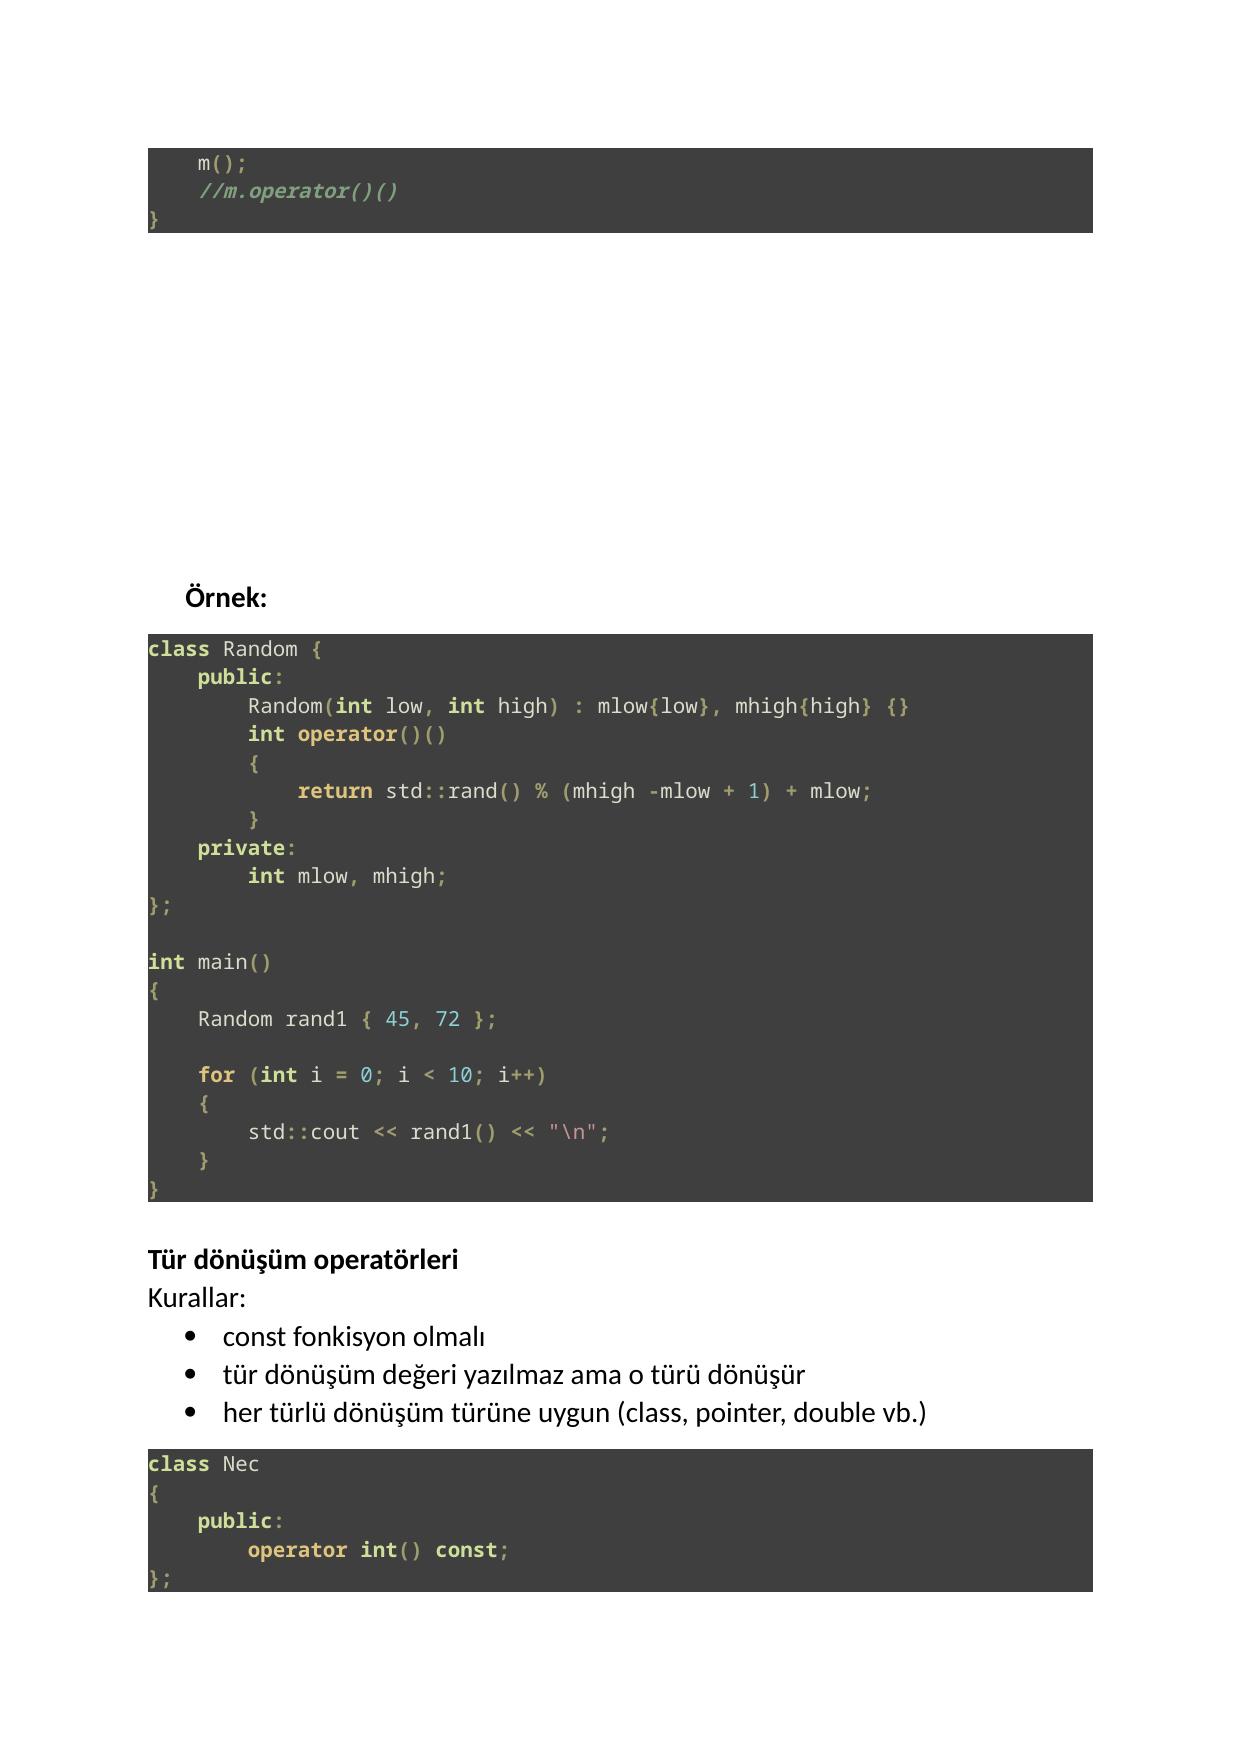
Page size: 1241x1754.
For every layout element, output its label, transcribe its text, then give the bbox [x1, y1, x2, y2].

text for (int i = 0; i < 10; i++) [148, 1060, 1093, 1088]
text } [148, 1174, 1093, 1202]
text private: [148, 833, 1093, 861]
text int operator()() [148, 719, 1093, 748]
text return std::rand() % (mhigh -mlow + 1) + mlow; [148, 776, 1093, 804]
text //m.operator()() [148, 176, 1093, 204]
text int mlow, mhigh; [148, 861, 1093, 890]
text { [148, 1088, 1093, 1117]
text } [148, 1145, 1093, 1174]
list Örnek: [185, 579, 1093, 614]
text class Random { [148, 634, 1093, 662]
list Tür dönüşüm operatörleri [148, 1241, 1093, 1276]
text int main() [148, 947, 1093, 975]
text } [148, 804, 1093, 833]
list Kurallar: [148, 1279, 1093, 1315]
text public: [148, 662, 1093, 691]
list tür dönüşüm değeri yazılmaz ama o türü dönüşür [185, 1356, 1093, 1392]
text { [148, 975, 1093, 1004]
text } [148, 204, 1093, 233]
text operator int() const; [148, 1535, 1093, 1563]
text class Nec [148, 1449, 1093, 1478]
text { [148, 1478, 1093, 1506]
list const fonkisyon olmalı [185, 1318, 1093, 1353]
text Random(int low, int high) : mlow{low}, mhigh{high} {} [148, 691, 1093, 719]
text }; [148, 1563, 1093, 1592]
text public: [148, 1506, 1093, 1535]
text m(); [148, 148, 1093, 176]
list her türlü dönüşüm türüne uygun (class, pointer, double vb.) [185, 1394, 1093, 1430]
text std::cout << rand1() << "\n"; [148, 1117, 1093, 1145]
text Random rand1 { 45, 72 }; [148, 1004, 1093, 1032]
text }; [148, 890, 1093, 918]
text { [148, 748, 1093, 776]
